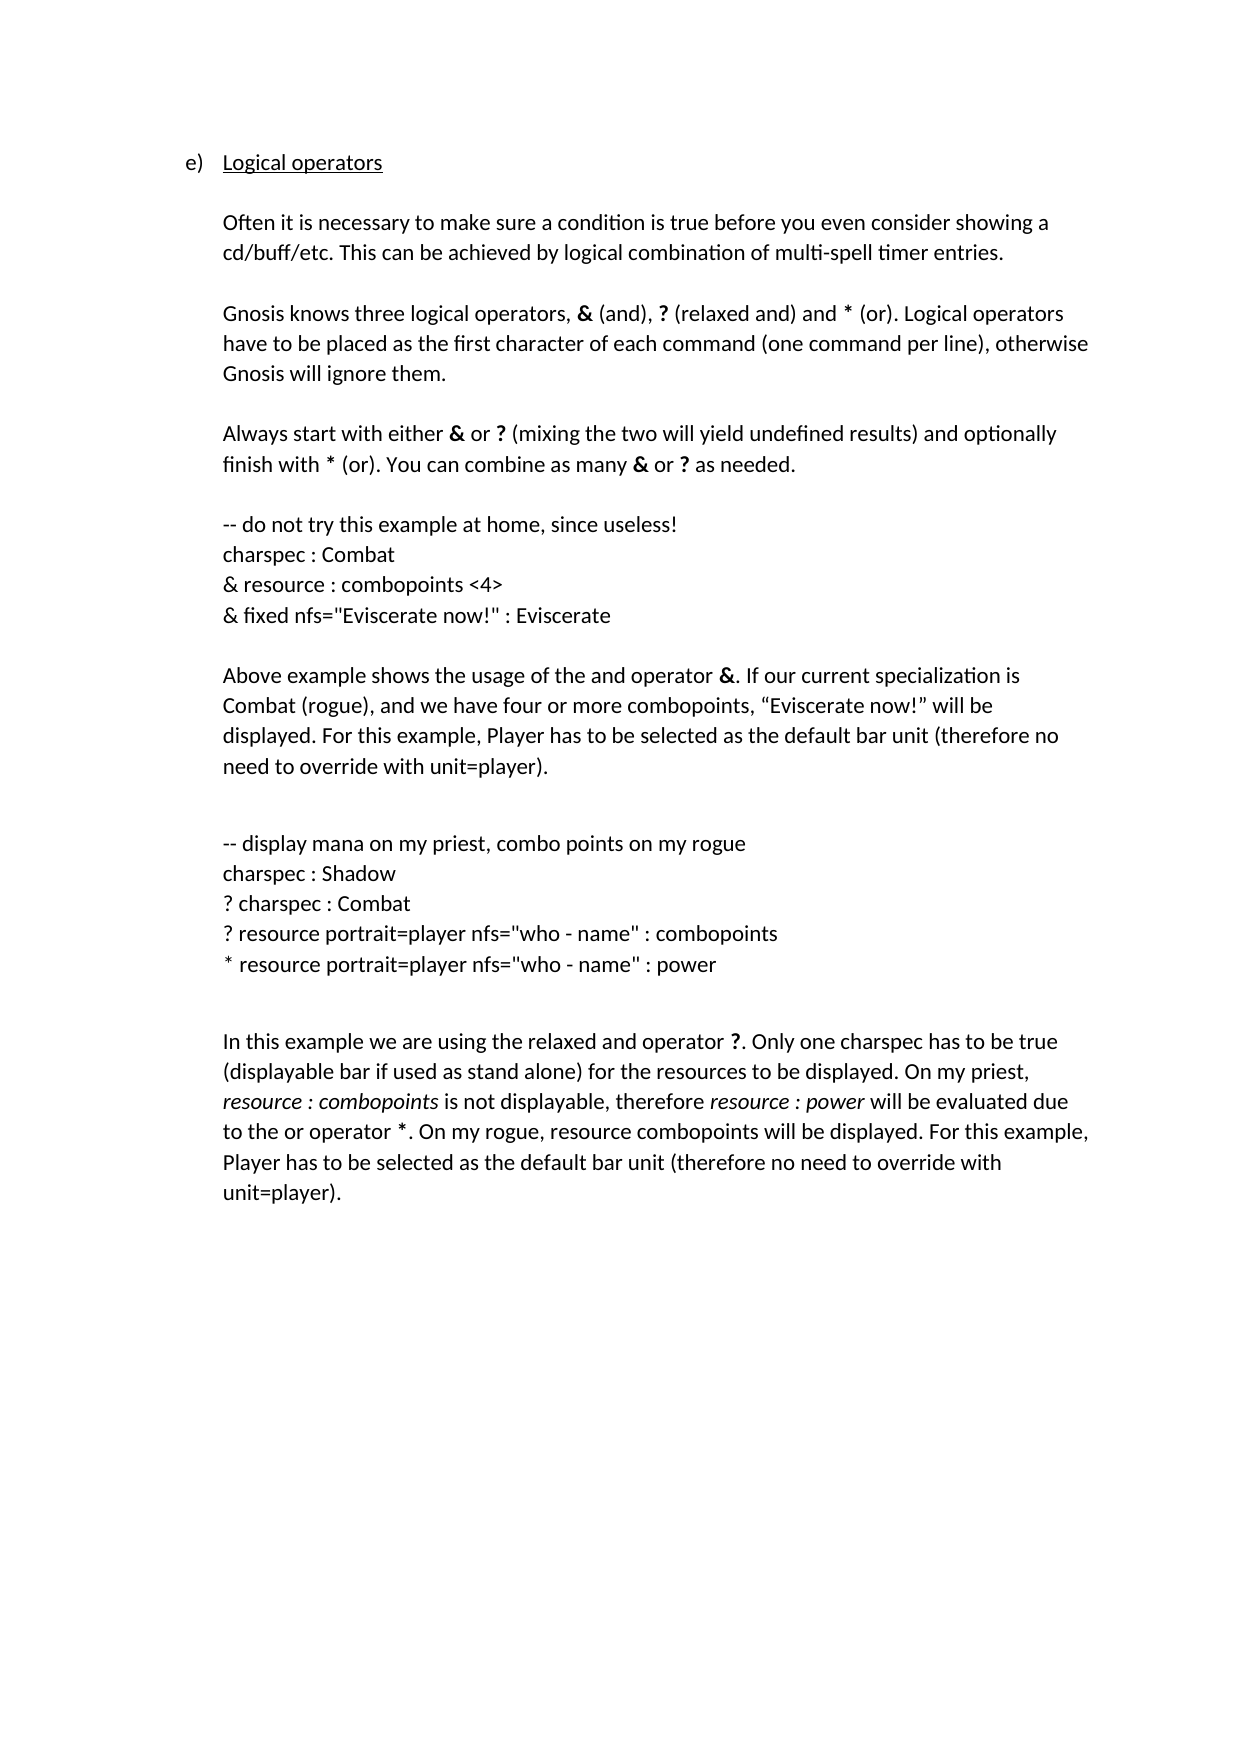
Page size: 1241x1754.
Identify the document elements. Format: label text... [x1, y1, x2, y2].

text ? charspec : Combat [223, 889, 1093, 917]
list -- do not try this example at home, since useless! [223, 510, 1093, 538]
list charspec : Combat [223, 540, 1093, 568]
text ? resource portrait=player nfs="who - name" : combopoints [223, 919, 1093, 947]
list In this example we are using the relaxed and operator ?. Only one charspec has to be true (displayable bar if used as stand alone) for the resources to be displayed. On my priest, resource : combopoints is not displayable, therefore resource : power will be evaluated due to the or operator *. On my rogue, resource combopoints will be displayed. For this example, Player has to be selected as the default bar unit (therefore no need to override with unit=player). [223, 1027, 1093, 1206]
list Often it is necessary to make sure a condition is true before you even consider showing a cd/buff/etc. This can be achieved by logical combination of multi-spell timer entries. [223, 208, 1093, 266]
list & fixed nfs="Eviscerate now!" : Eviscerate [223, 601, 1093, 629]
list Above example shows the usage of the and operator &. If our current specialization is Combat (rogue), and we have four or more combopoints, “Eviscerate now!” will be displayed. For this example, Player has to be selected as the default bar unit (therefore no need to override with unit=player). [223, 661, 1093, 780]
list Always start with either & or ? (mixing the two will yield undefined results) and optionally finish with * (or). You can combine as many & or ? as needed. [223, 419, 1093, 478]
text charspec : Shadow [223, 859, 1093, 887]
list Logical operators [185, 148, 1093, 176]
text -- display mana on my priest, combo points on my rogue [223, 829, 1093, 857]
list & resource : combopoints <4> [223, 571, 1093, 598]
list Gnosis knows three logical operators, & (and), ? (relaxed and) and * (or). Logical operators have to be placed as the first character of each command (one command per line), otherwise Gnosis will ignore them. [223, 299, 1093, 387]
text * resource portrait=player nfs="who - name" : power [223, 950, 1093, 978]
